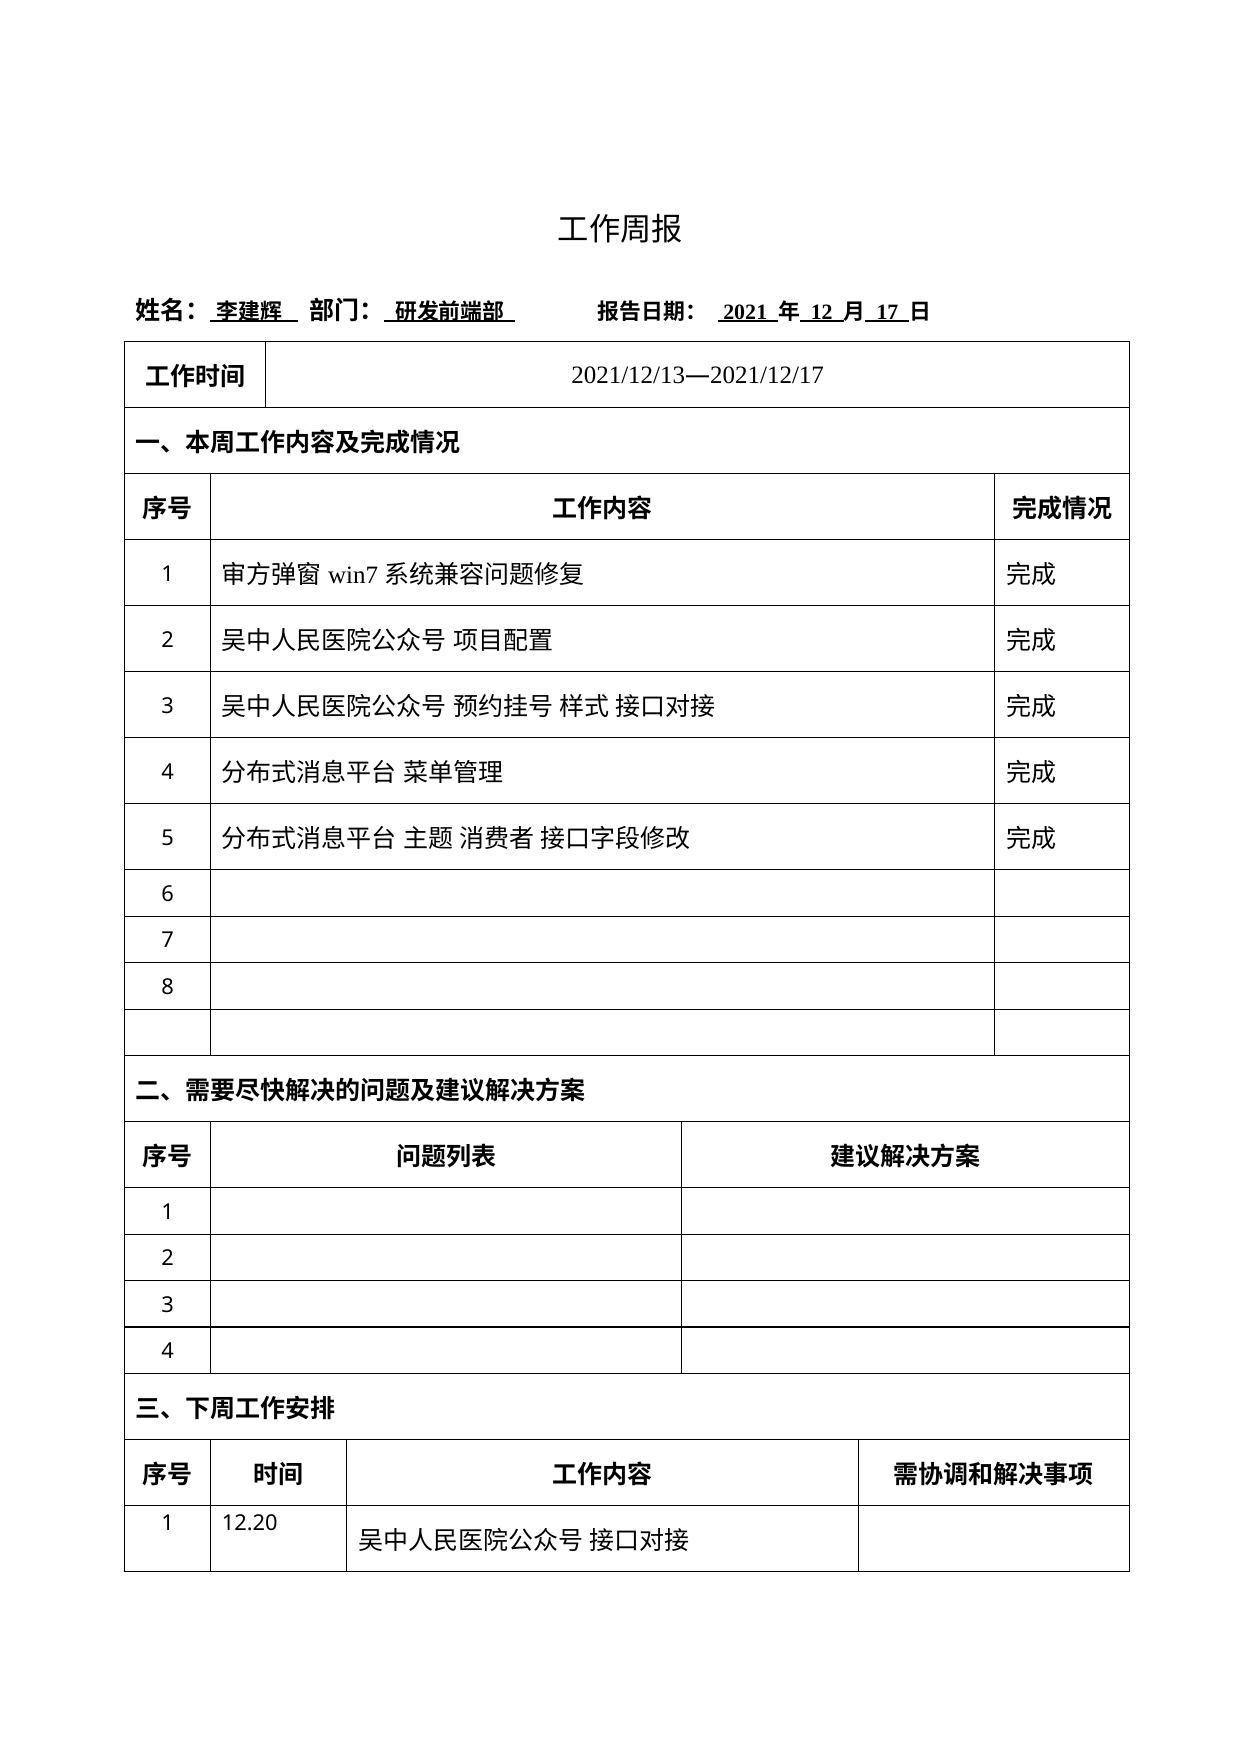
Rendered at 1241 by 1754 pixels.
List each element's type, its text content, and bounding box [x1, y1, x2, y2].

table_cell 3 [125, 672, 210, 737]
table_cell 4 [125, 1328, 210, 1373]
table_cell [125, 1010, 210, 1055]
table_cell 完成 [995, 672, 1129, 737]
table_cell 序号 [125, 474, 210, 539]
text 姓名： 李建辉 部门： 研发前端部 报告日期： 2021 年 12 月 17 80000000000000000000000000000000000000000000000000000000000000000000000000000000000000000000000000000000000000000000000000000000日 [135, 276, 1105, 341]
table_cell 一、本周工作内容及完成情况 [125, 408, 1129, 473]
table_cell [995, 1010, 1129, 1055]
table_cell 建议解决方案 [682, 1122, 1129, 1187]
table_cell [858, 1506, 1129, 1571]
table_cell 工作内容 [211, 474, 994, 539]
table_cell [682, 1281, 1129, 1326]
table_cell 2 [125, 606, 210, 671]
table_cell 时间 [211, 1440, 346, 1505]
table_cell 二、需要尽快解决的问题及建议解决方案 [125, 1056, 1129, 1121]
table_cell [682, 1188, 1129, 1233]
table_cell 12.20 [211, 1506, 346, 1571]
table_cell 吴中人民医院公众号 预约挂号 样式 接口对接 [211, 672, 994, 737]
table_cell [211, 1010, 994, 1055]
table_cell 3 [125, 1281, 210, 1326]
table_cell 2 [125, 1235, 210, 1280]
table_cell 分布式消息平台 菜单管理 [211, 738, 994, 803]
table_cell [211, 1188, 681, 1233]
table_cell 1 [125, 1506, 210, 1571]
table_cell [211, 1235, 681, 1280]
table_cell 6 [125, 870, 210, 916]
table_cell 吴中人民医院公众号 项目配置 [211, 606, 994, 671]
table_cell 序号 [125, 1122, 210, 1187]
table_cell 三、下周工作安排 [125, 1374, 1129, 1439]
table_cell [682, 1328, 1129, 1373]
table_cell [995, 870, 1129, 916]
table_cell 问题列表 [211, 1122, 681, 1187]
table_cell [211, 963, 994, 1008]
table_cell 5 [125, 804, 210, 869]
table_cell [995, 917, 1129, 962]
text 工作周报 [135, 194, 1105, 259]
table_cell [211, 870, 994, 916]
table_cell 审方弹窗 win7 系统兼容问题修复 [211, 540, 994, 605]
table_cell [995, 963, 1129, 1008]
table_cell 8 [125, 963, 210, 1008]
table_cell 需协调和解决事项 [858, 1440, 1129, 1505]
table_cell 1 [125, 1188, 210, 1233]
table_cell 1 [125, 540, 210, 605]
table_cell [211, 917, 994, 962]
table_cell [211, 1281, 681, 1326]
table_cell [682, 1235, 1129, 1280]
table_cell 完成 [995, 606, 1129, 671]
table_cell 工作内容 [347, 1440, 857, 1505]
table_cell 4 [125, 738, 210, 803]
table_cell 完成 [995, 804, 1129, 869]
table_cell 吴中人民医院公众号 接口对接 [347, 1506, 857, 1571]
table_header 工作时间 [125, 342, 265, 407]
table_cell 7 [125, 917, 210, 962]
table_cell 分布式消息平台 主题 消费者 接口字段修改 [211, 804, 994, 869]
table_cell 完成情况 [995, 474, 1129, 539]
table_cell 序号 [125, 1440, 210, 1505]
table_cell [211, 1328, 681, 1373]
table_header 2021/12/13—2021/12/17 [266, 342, 1129, 407]
table_cell 完成 [995, 540, 1129, 605]
table_cell 完成 [995, 738, 1129, 803]
